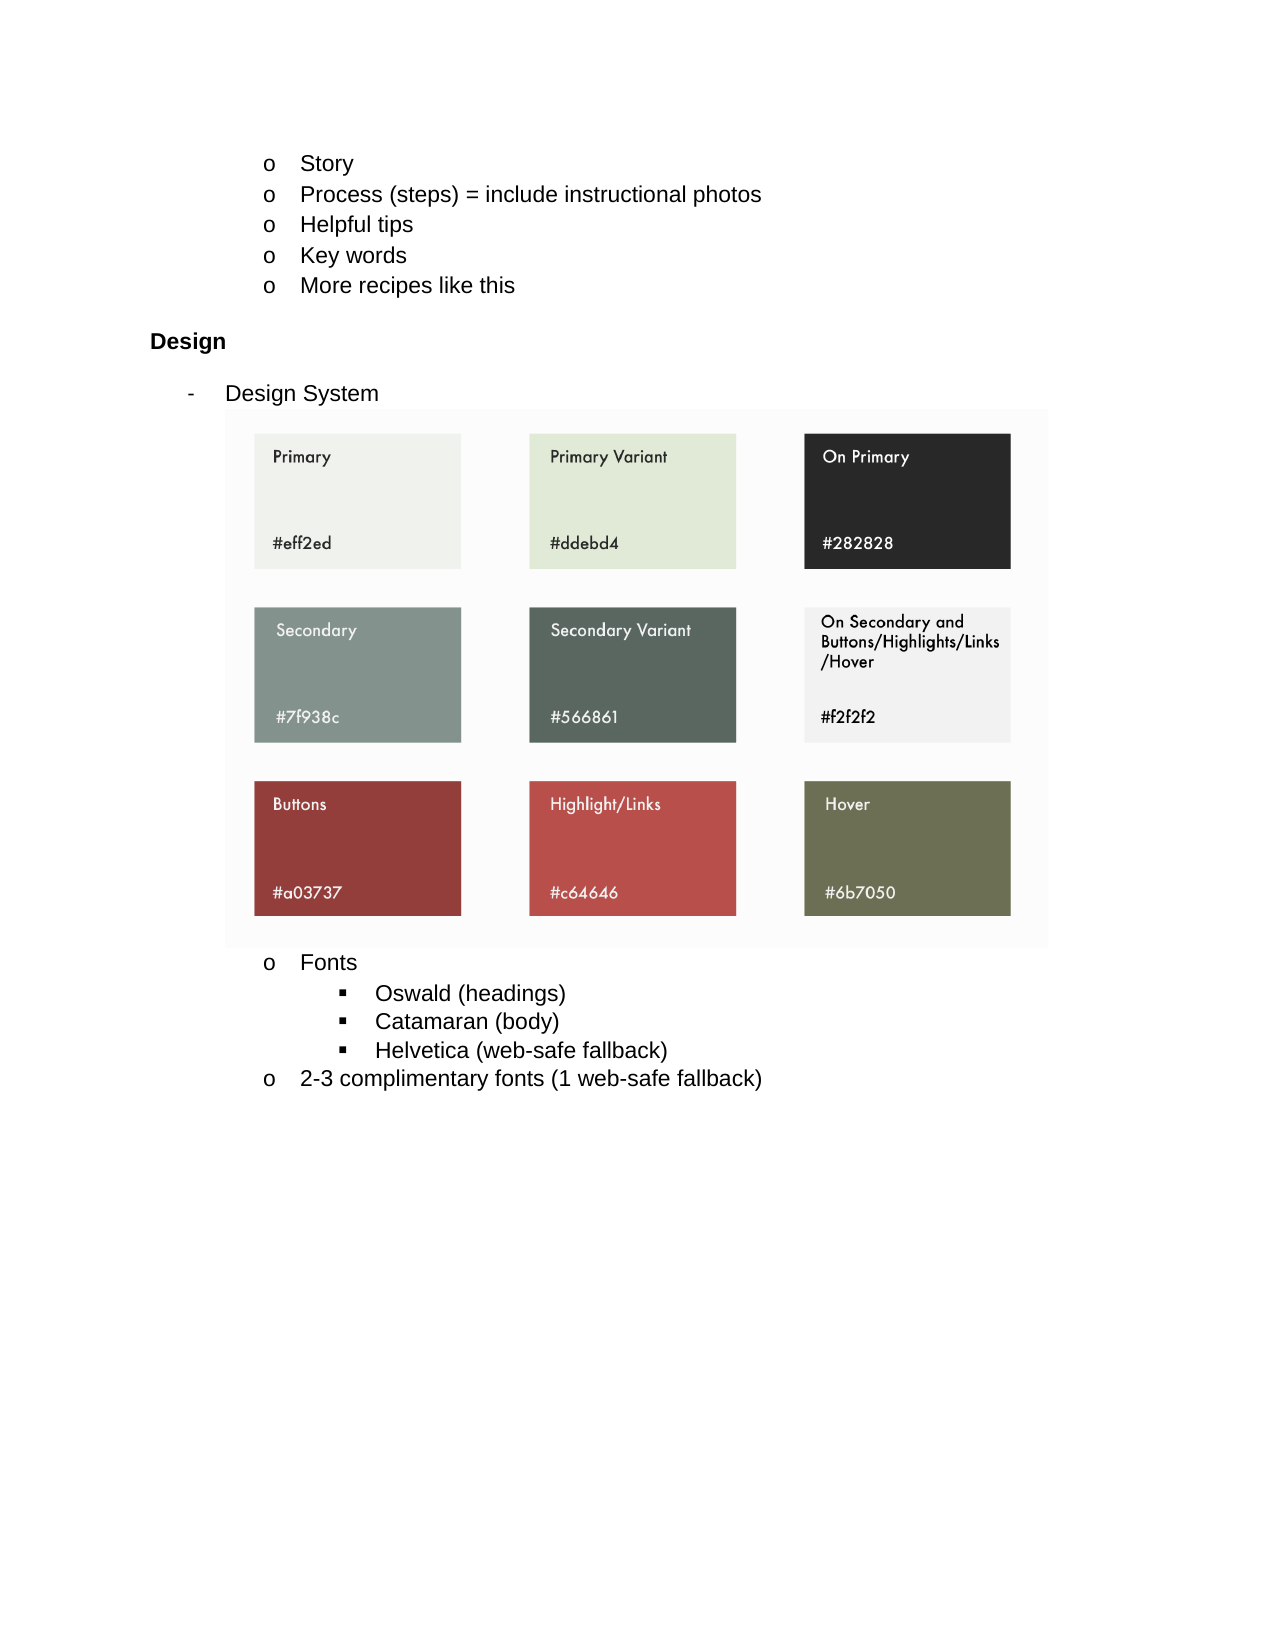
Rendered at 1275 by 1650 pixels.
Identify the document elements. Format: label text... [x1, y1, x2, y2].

list Design System [187, 379, 1125, 407]
picture [225, 409, 1049, 948]
list 2-3 complimentary fonts (1 web-safe fallback) [262, 1065, 1125, 1093]
list Helvetica (web-safe fallback) [337, 1037, 1125, 1063]
list More recipes like this [262, 272, 1125, 300]
list Fonts [262, 949, 1125, 978]
list Oswald (headings) [337, 980, 1125, 1006]
text Design [150, 328, 1125, 354]
list Story [262, 150, 1125, 178]
list Catamaran (body) [337, 1008, 1125, 1035]
list Process (steps) = include instructional photos [262, 181, 1125, 209]
list Key words [262, 242, 1125, 270]
list Helpful tips [262, 211, 1125, 239]
